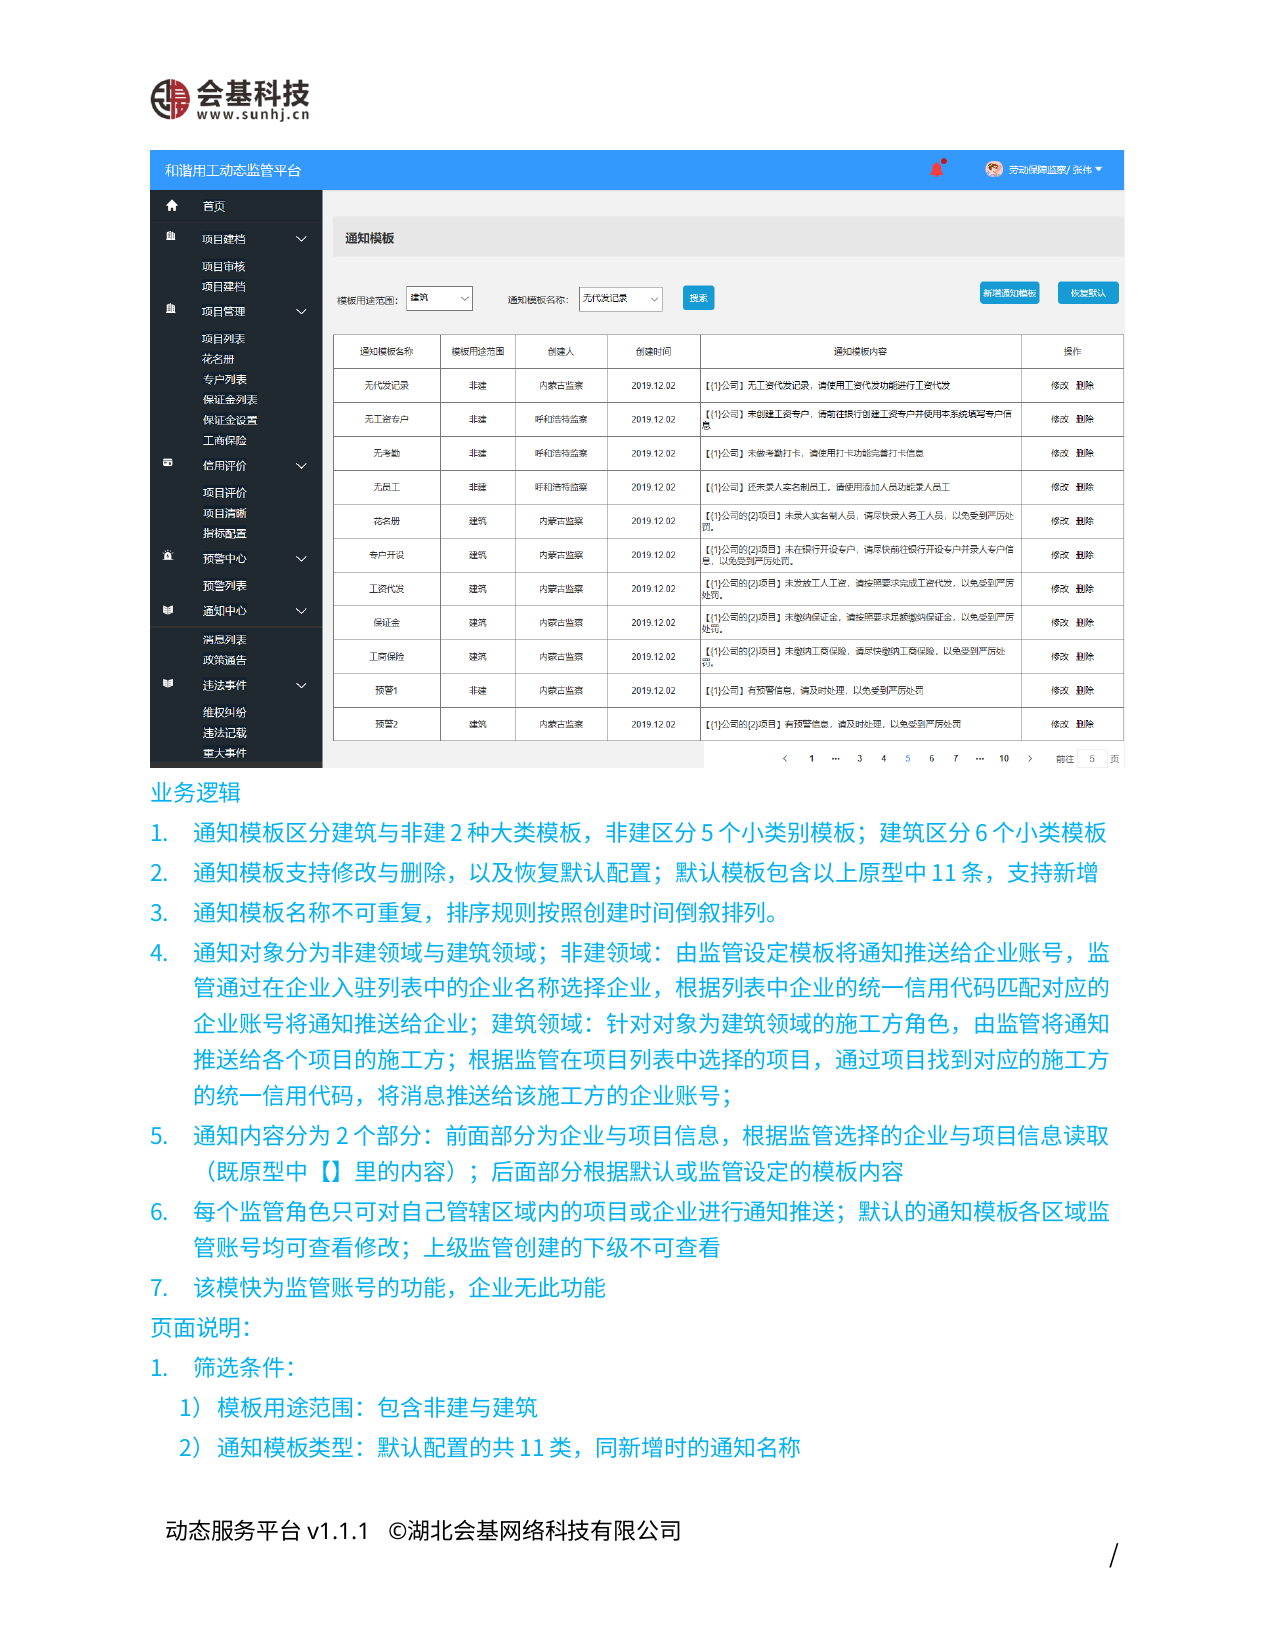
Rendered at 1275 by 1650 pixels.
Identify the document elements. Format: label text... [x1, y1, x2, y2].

picture [1092, 865, 1097, 873]
picture [150, 150, 1125, 768]
list 通知模板名称不可重复，排序规则按照创建时间倒叙排列。 [150, 894, 1125, 928]
list 该模快为监管账号的功能，企业无此功能 [150, 1269, 1125, 1303]
text 业务逻辑 [150, 774, 1125, 808]
text 页面说明： [150, 1309, 1125, 1343]
picture [657, 1440, 662, 1448]
list 通知内容分为2个部分：前面部分为企业与项目信息，根据监管选择的企业与项目信息读取（既原型中【】里的内容）；后面部分根据默认或监管设定的模板内容 [150, 1118, 1125, 1187]
list 每个监管角色只可对自己管辖区域内的项目或企业进行通知推送；默认的通知模板各区域监管账号均可查看修改；上级监管创建的下级不可查看 [150, 1193, 1125, 1263]
picture [150, 79, 309, 122]
list 通知模板支持修改与删除，以及恢复默认配置；默认模板包含以上原型中11条，支持新增 [150, 854, 1125, 888]
list 通知模板类型：默认配置的共11类，同新增时的通知名称 [179, 1429, 1125, 1463]
list 通知模板区分建筑与非建2种大类模板，非建区分5个小类别模板；建筑区分6个小类模板 [150, 814, 1125, 848]
list 通知对象分为非建领域与建筑领域；非建领域：由监管设定模板将通知推送给企业账号，监管通过在企业入驻列表中的企业名称选择企业，根据列表中企业的统一信用代码匹配对应的企业账号将通知推送给企业；建筑领域：针对对象为建筑领域的施工方角色，由监管将通知推送给各个项目的施工方；根据监管在项目列表中选择的项目，通过项目找到对应的施工方的统一信用代码，将消息推送给该施工方的企业账号； [150, 934, 1125, 1111]
list 模板用途范围：包含非建与建筑 [179, 1389, 1125, 1423]
list 筛选条件： [150, 1349, 1125, 1383]
